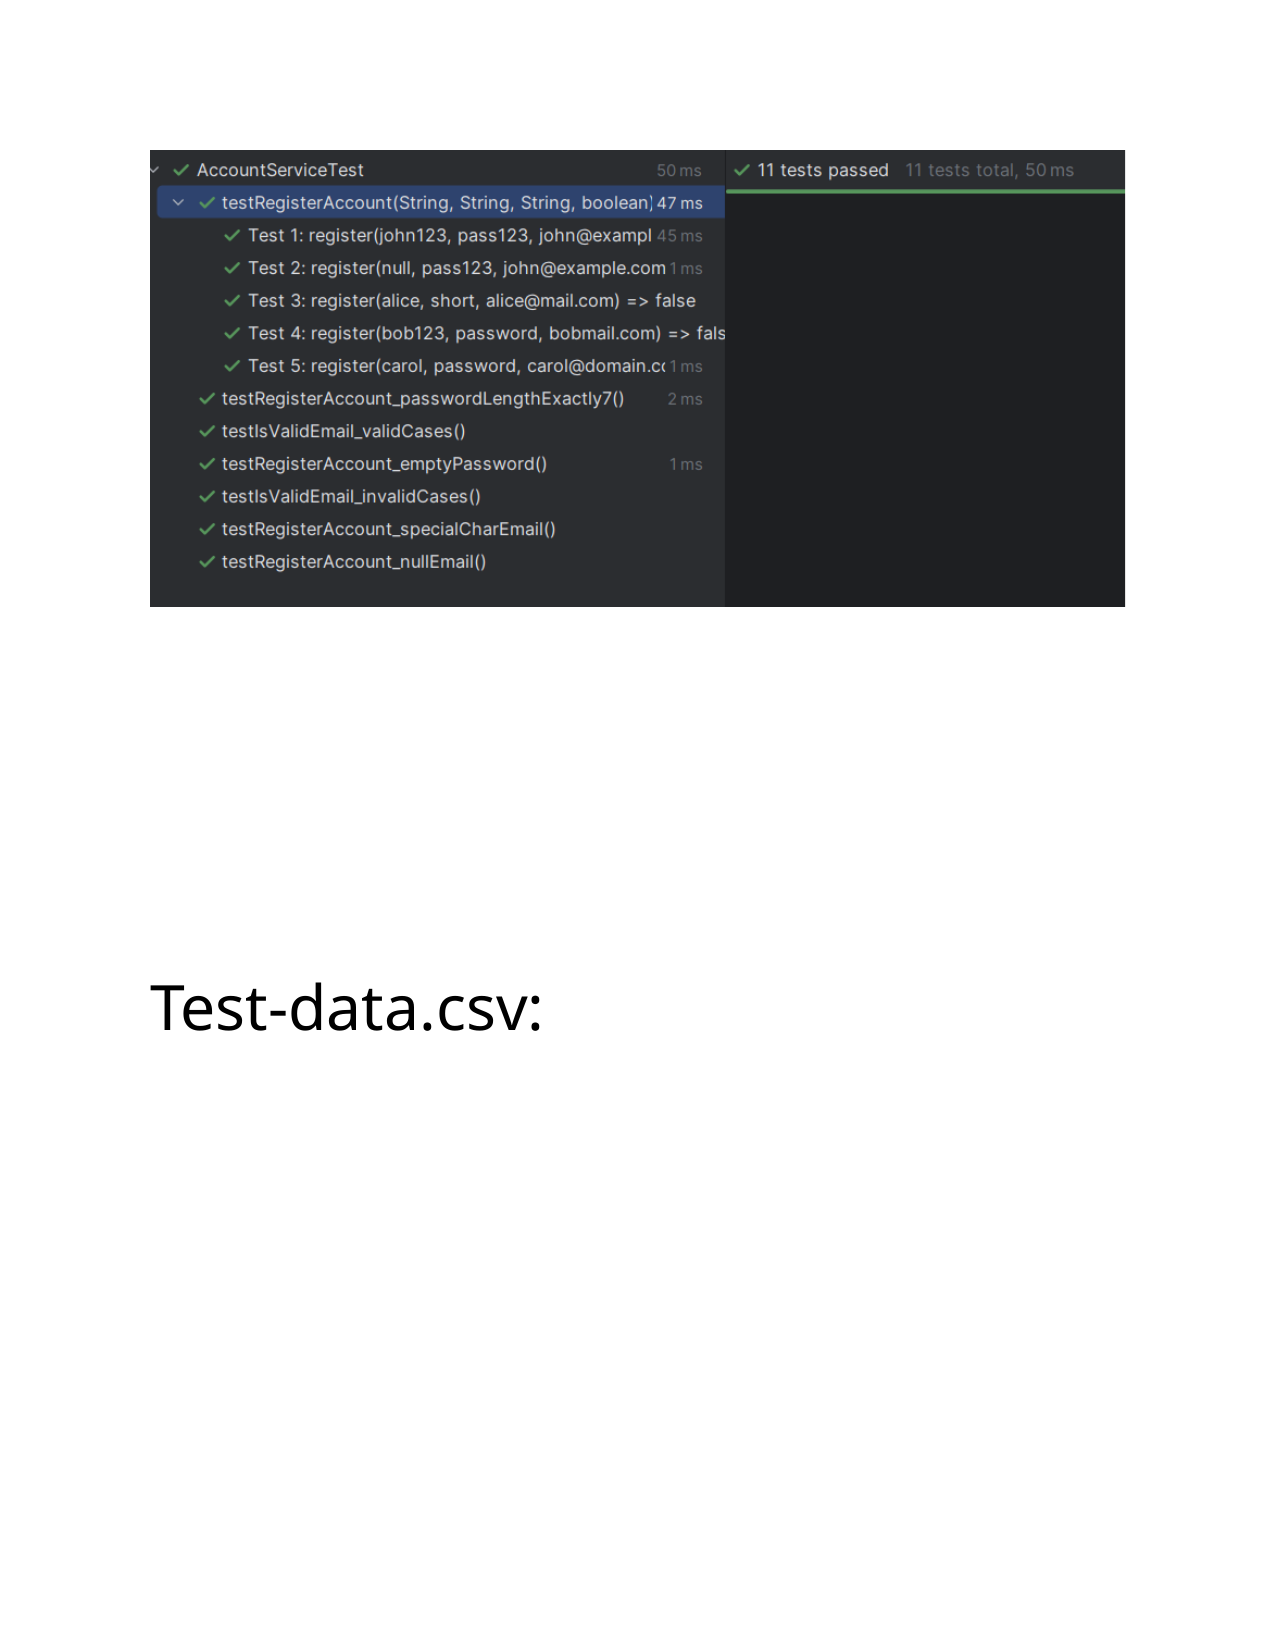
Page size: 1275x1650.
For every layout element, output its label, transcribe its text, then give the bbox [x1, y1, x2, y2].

picture [150, 150, 1125, 607]
text Test-data.csv: [150, 964, 1125, 1049]
